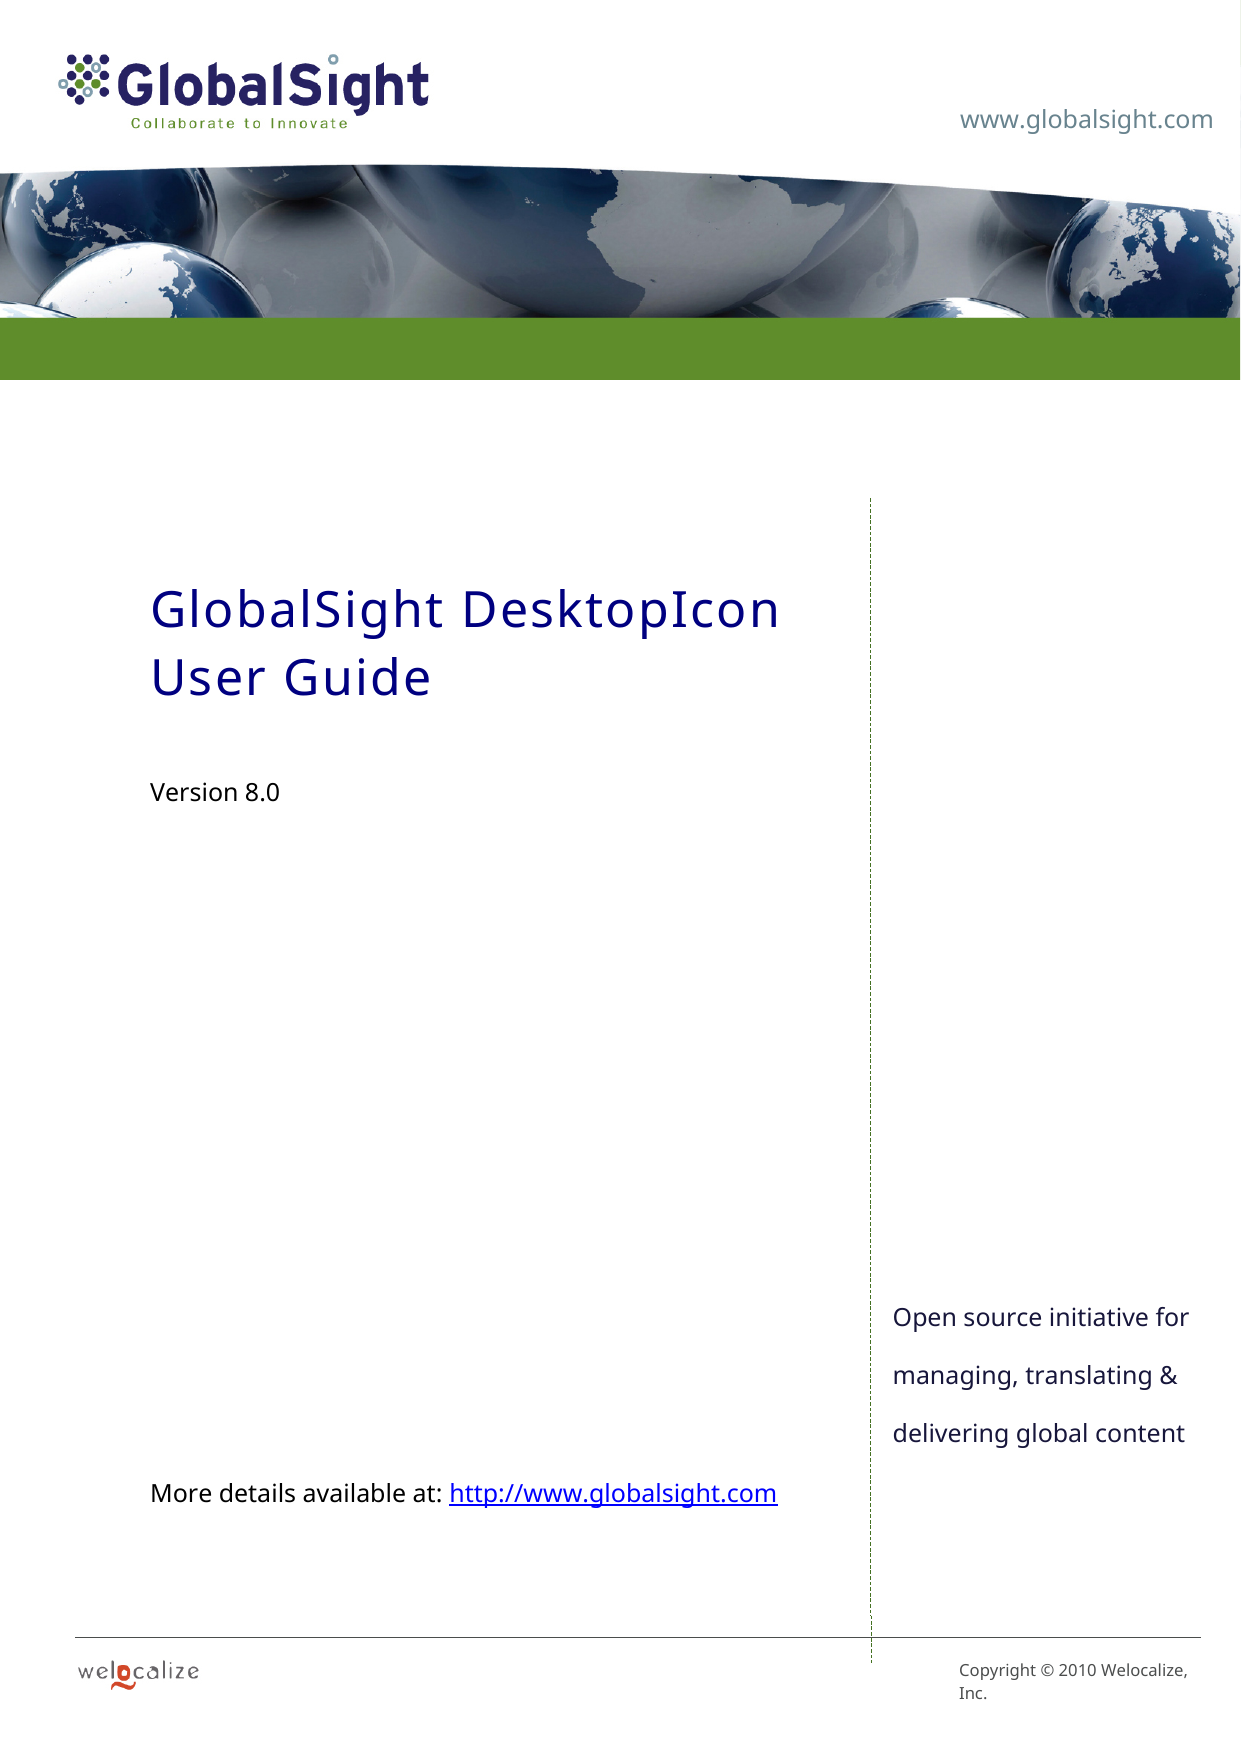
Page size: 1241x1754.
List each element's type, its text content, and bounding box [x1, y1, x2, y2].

picture [75, 1654, 210, 1735]
text Version 8.0 [150, 774, 1090, 808]
text More details available at: http://www.globalsight.com [150, 1444, 1090, 1510]
subtitle GlobalSight DesktopIcon User Guide [150, 540, 1090, 710]
picture [0, 0, 1241, 380]
